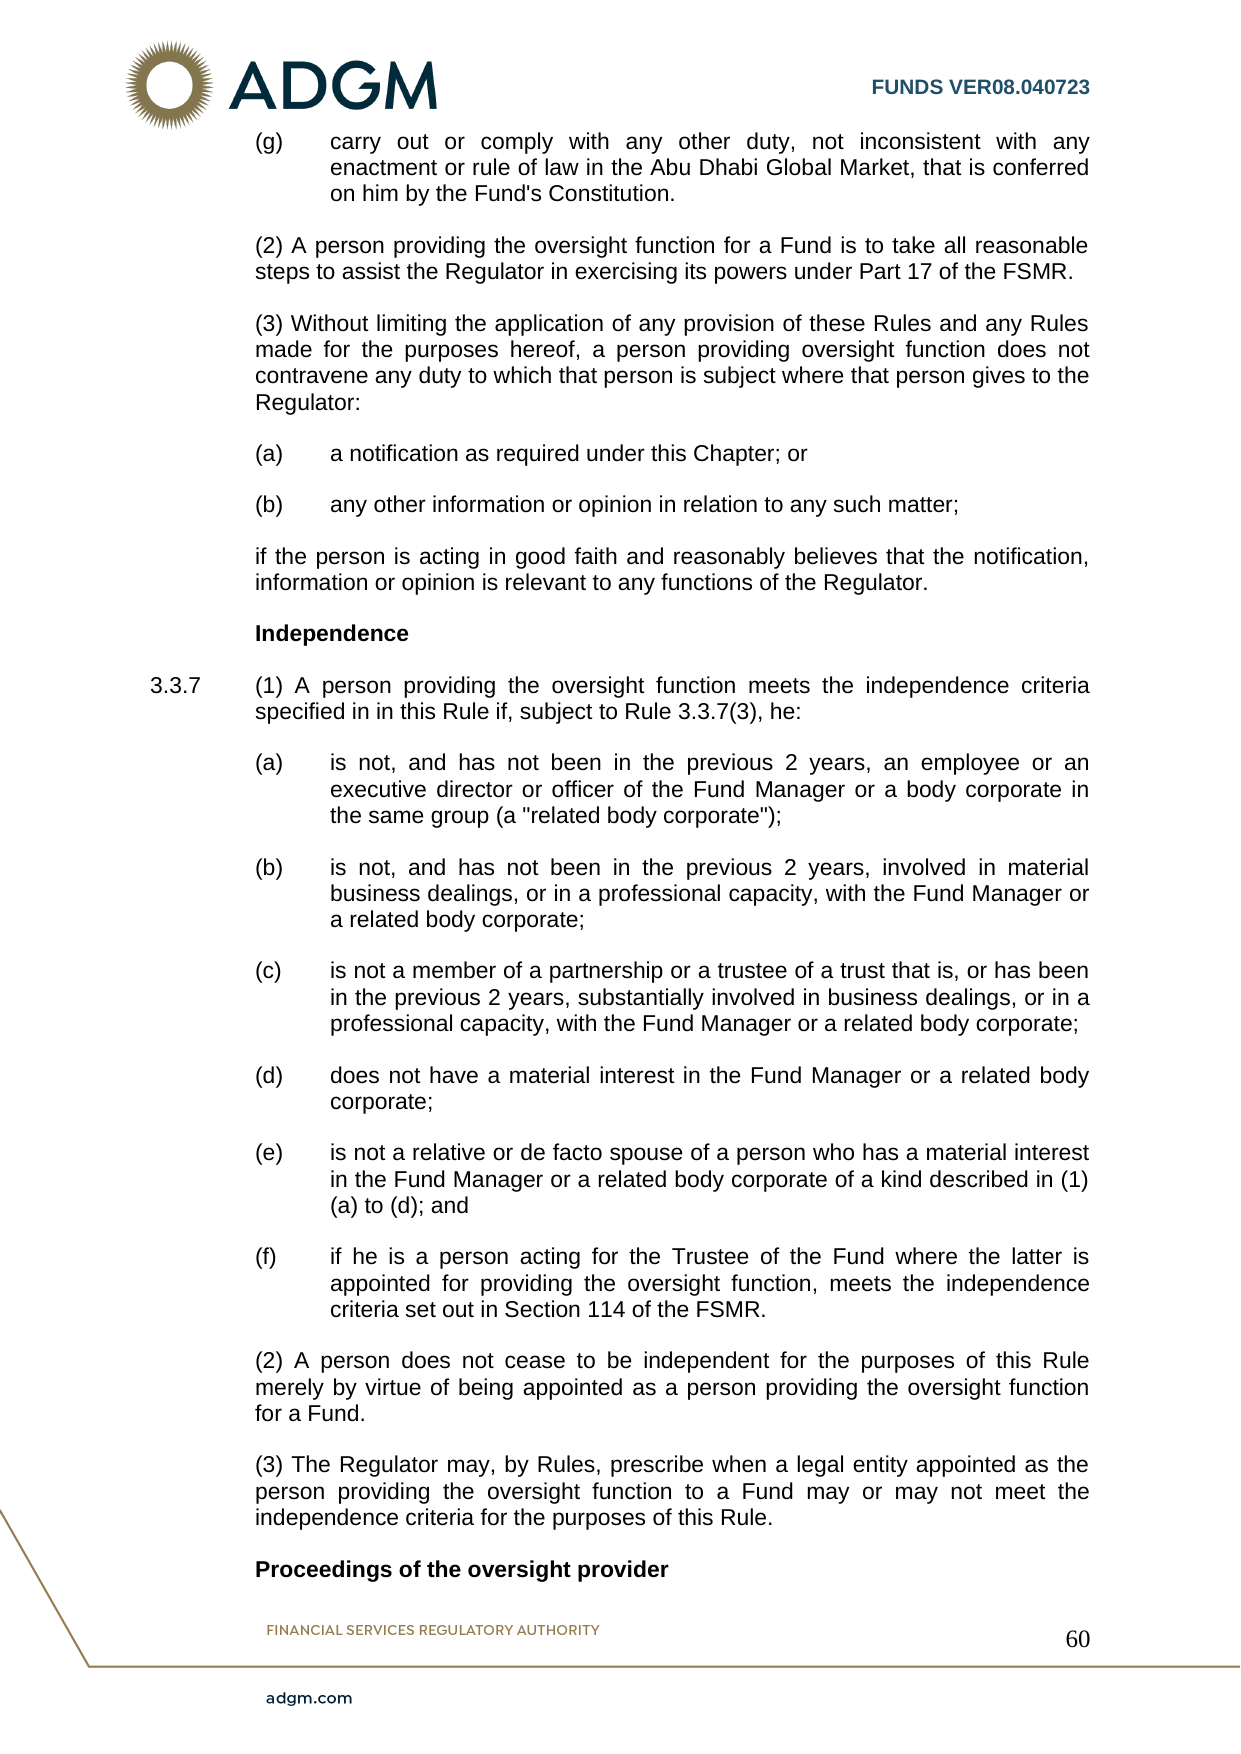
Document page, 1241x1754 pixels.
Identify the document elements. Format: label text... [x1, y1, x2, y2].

subtitle is not, and has not been in the previous 2 years, an employee or an executive director or officer of the Fund Manager or a body corporate in the same group (a "related body corporate"); [255, 749, 1090, 828]
subtitle any other information or opinion in relation to any such matter; [255, 491, 1090, 518]
text (3) Without limiting the application of any provision of these Rules and any Rules made for the purposes hereof, a person providing oversight function does not contravene any duty to which that person is subject where that person gives to the Regulator: [255, 309, 1090, 415]
subtitle is not a relative or de facto spouse of a person who has a material interest in the Fund Manager or a related body corporate of a kind described in (1)(a) to ‎(d); and [255, 1139, 1090, 1218]
subtitle is not a member of a partnership or a trustee of a trust that is, or has been in the previous 2 years, substantially involved in business dealings, or in a professional capacity, with the Fund Manager or a related body corporate; [255, 957, 1090, 1037]
title Proceedings of the oversight provider [255, 1556, 1090, 1582]
title Independence [255, 620, 1090, 647]
subtitle if he is a person acting for the Trustee of the Fund where the latter is appointed for providing the oversight function, meets the independence criteria set out in Section 114 of the FSMR. [255, 1243, 1090, 1322]
picture [125, 40, 437, 130]
text (2) A person providing the oversight function for a Fund is to take all reasonable steps to assist the Regulator in exercising its powers under Part 17 of the FSMR. [255, 232, 1090, 284]
text (2) A person does not cease to be independent for the purposes of this Rule merely by virtue of being appointed as a person providing the oversight function for a Fund. [255, 1347, 1090, 1426]
subtitle carry out or comply with any other duty, not inconsistent with any enactment or rule of law in the Abu Dhabi Global Market, that is conferred on him by the Fund's Constitution. [255, 128, 1090, 207]
picture [0, 1478, 1241, 1754]
subtitle is not, and has not been in the previous 2 years, involved in material business dealings, or in a professional capacity, with the Fund Manager or a related body corporate; [255, 853, 1090, 932]
text (3) The Regulator may, by Rules, prescribe when a legal entity appointed as the person providing the oversight function to a Fund may or may not meet the independence criteria for the purposes of this Rule. [255, 1451, 1090, 1531]
subtitle (1) A person providing the oversight function meets the independence criteria specified in in this Rule if, subject to Rule ‎13.3.7(3), he: [150, 672, 1090, 724]
subtitle does not have a material interest in the Fund Manager or a related body corporate; [255, 1062, 1090, 1114]
text if the person is acting in good faith and reasonably believes that the notification, information or opinion is relevant to any functions of the Regulator. [255, 543, 1090, 595]
subtitle a notification as required under this Chapter; or [255, 440, 1090, 466]
